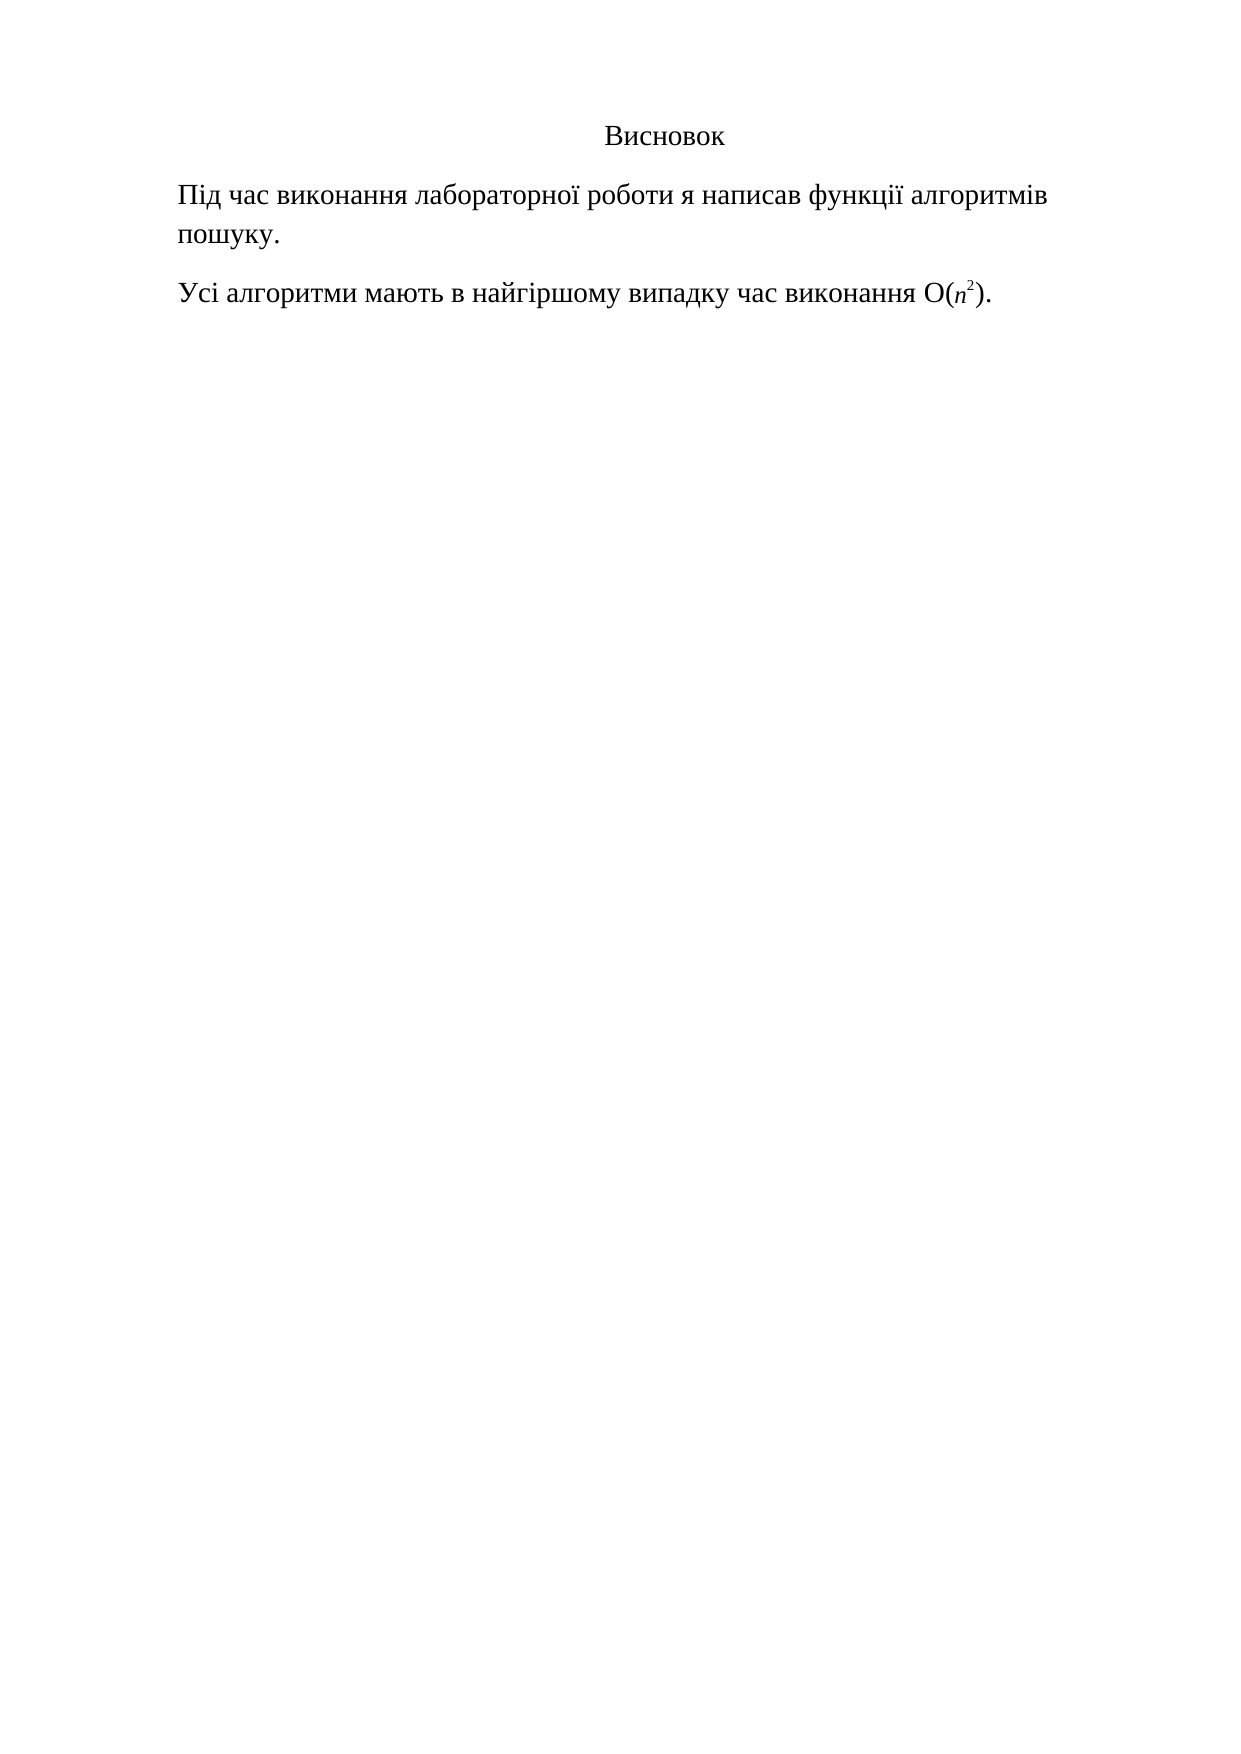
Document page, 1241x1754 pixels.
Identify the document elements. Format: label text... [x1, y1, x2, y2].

text Під час виконання лабораторної роботи я написав функції алгоритмів пошуку. [177, 177, 1152, 249]
text Усі алгоритми мають в найгіршому випадку час виконання O(). [177, 275, 1152, 309]
text Висновок [177, 118, 1152, 152]
